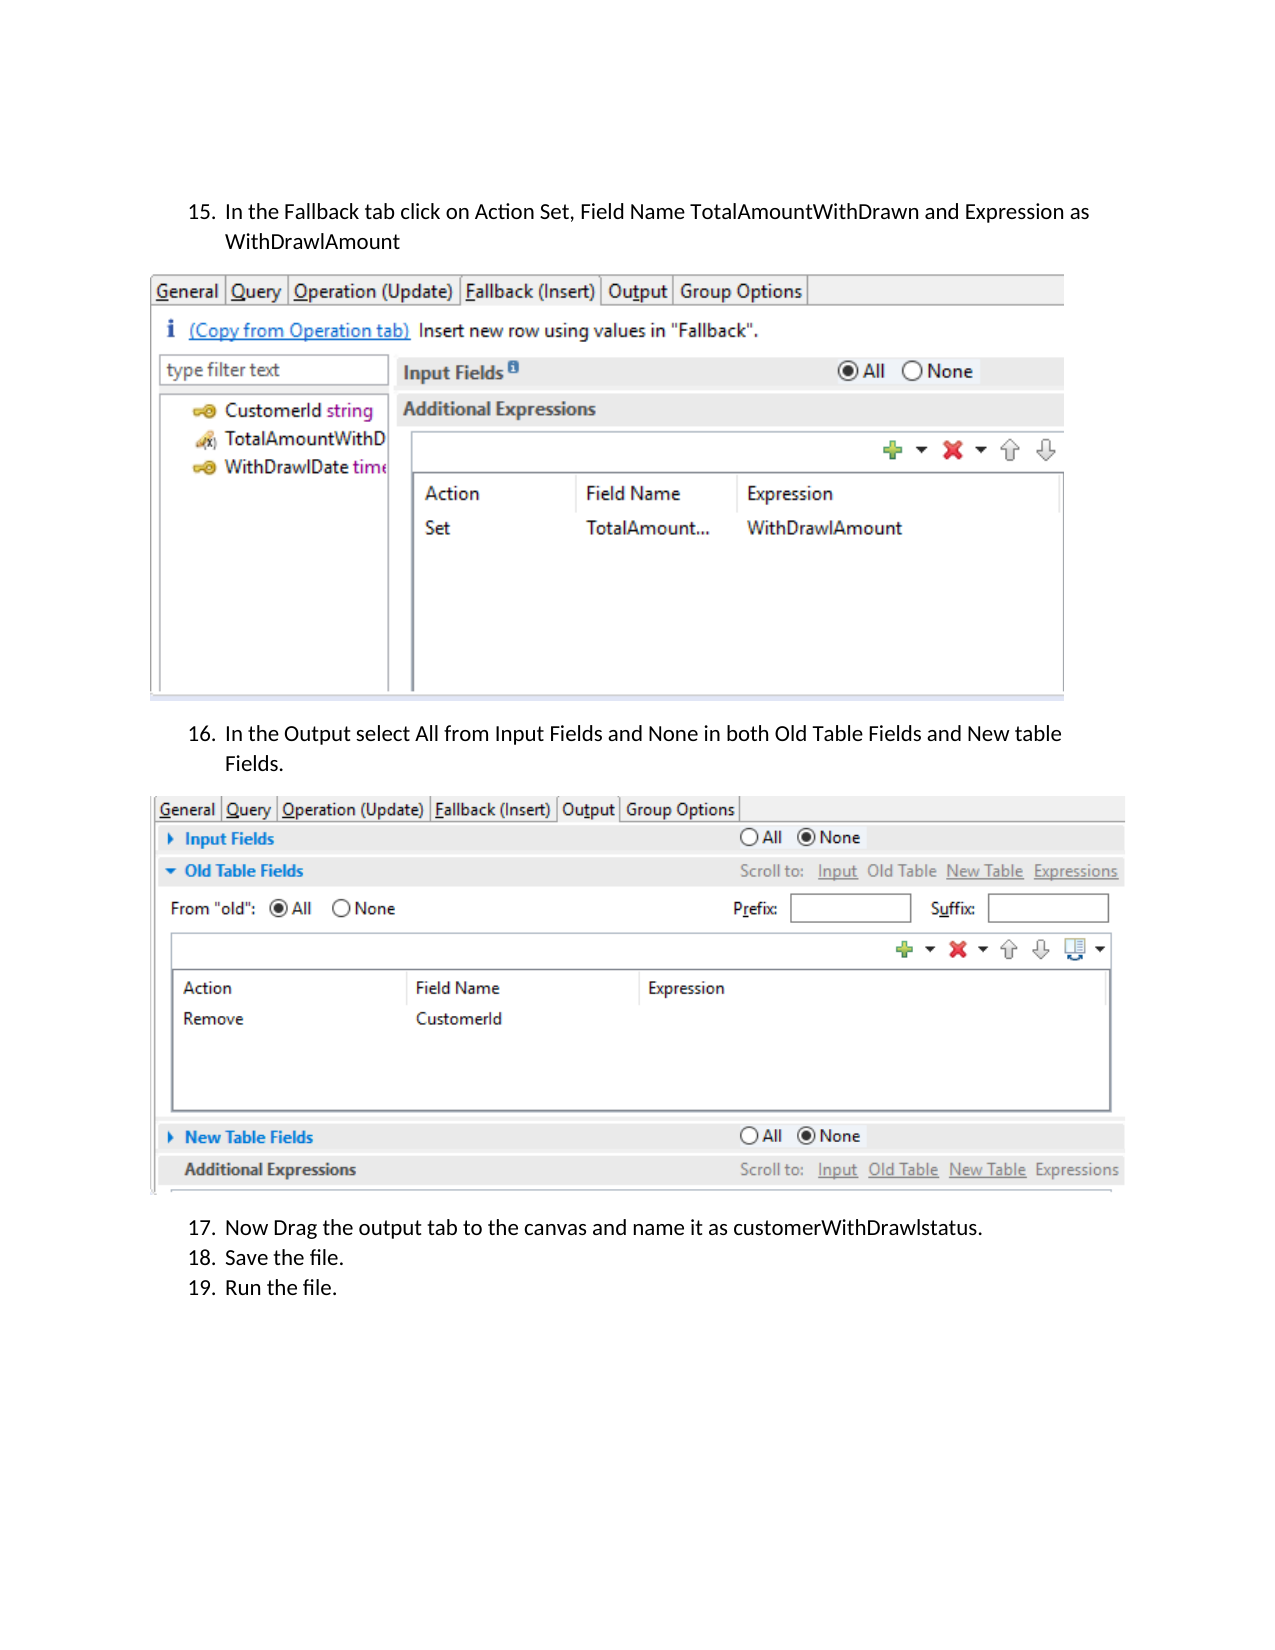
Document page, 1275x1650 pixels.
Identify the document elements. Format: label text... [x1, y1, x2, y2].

picture [150, 273, 1064, 701]
list Now Drag the output tab to the canvas and name it as customerWithDrawlstatus. [187, 1213, 1125, 1241]
list In the Output select All from Input Fields and None in both Old Table Fields and New table Fields. [187, 719, 1125, 778]
picture [150, 796, 1125, 1195]
list In the Fallback tab click on Action Set, Field Name TotalAmountWithDrawn and Expression as [187, 197, 1125, 225]
list Run the file. [187, 1273, 1125, 1302]
list Save the file. [187, 1243, 1125, 1271]
list WithDrawlAmount [225, 227, 1125, 255]
